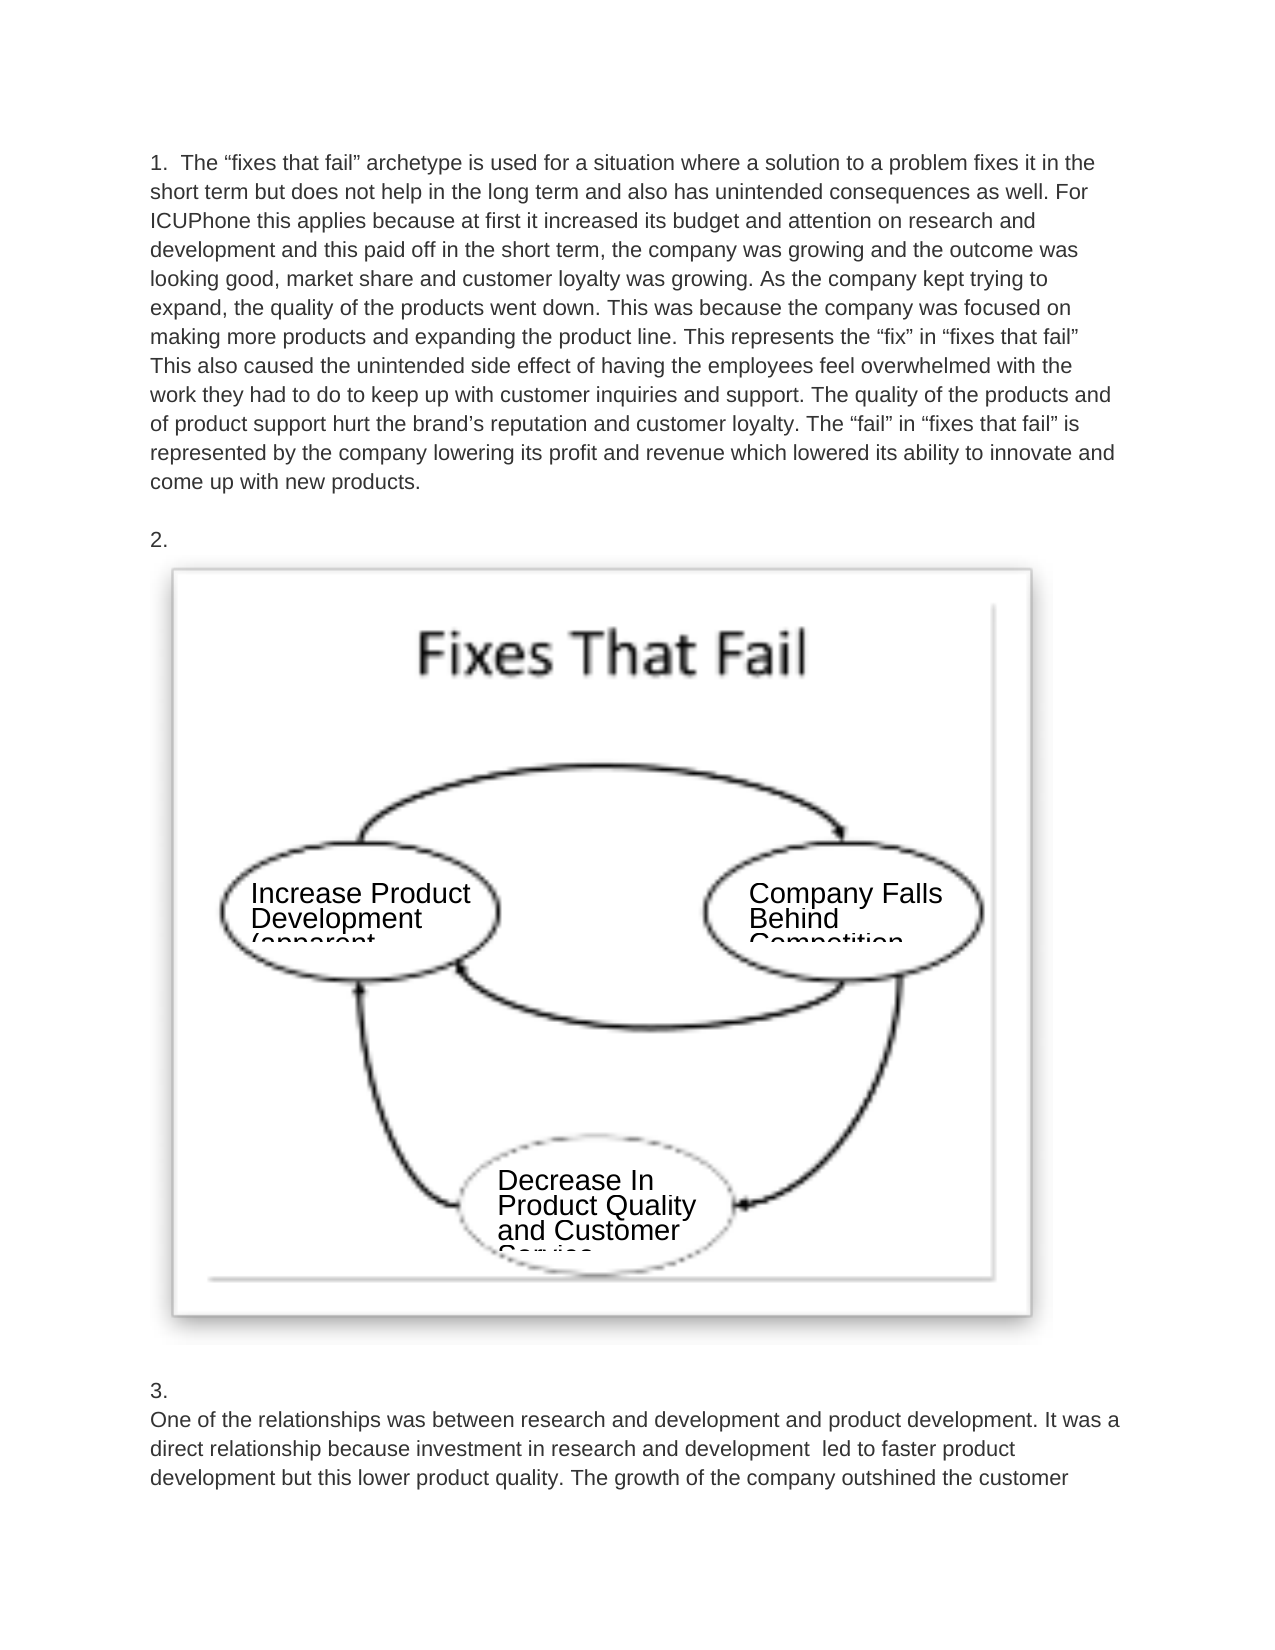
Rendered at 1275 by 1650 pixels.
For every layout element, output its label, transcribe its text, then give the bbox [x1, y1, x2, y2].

text 3. [150, 1378, 1125, 1403]
picture [150, 555, 1053, 1345]
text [150, 1407, 1125, 1490]
text 1. The “fixes that fail” archetype is used for a situation where a solution to a problem fixes it in the short term but does not help in the long term and also has unintended consequences as well. For ICUPhone this applies because at first it increased its budget and attention on research and development and this paid off in the short term, the company was growing and the outcome was looking good, market share and customer loyalty was growing. As the company kept trying to expand, the quality of the products went down. This was because the company was focused on making more products and expanding the product line. This represents the “fix” in “fixes that fail” This also caused the unintended side effect of having the employees feel overwhelmed with the work they had to do to keep up with customer inquiries and support. The quality of the products and of product support hurt the brand’s reputation and customer loyalty. The “fail” in “fixes that fail” is represented by the company lowering its profit and revenue which lowered its ability to innovate and come up with new products. [150, 150, 1125, 494]
text 2. [150, 526, 1125, 552]
